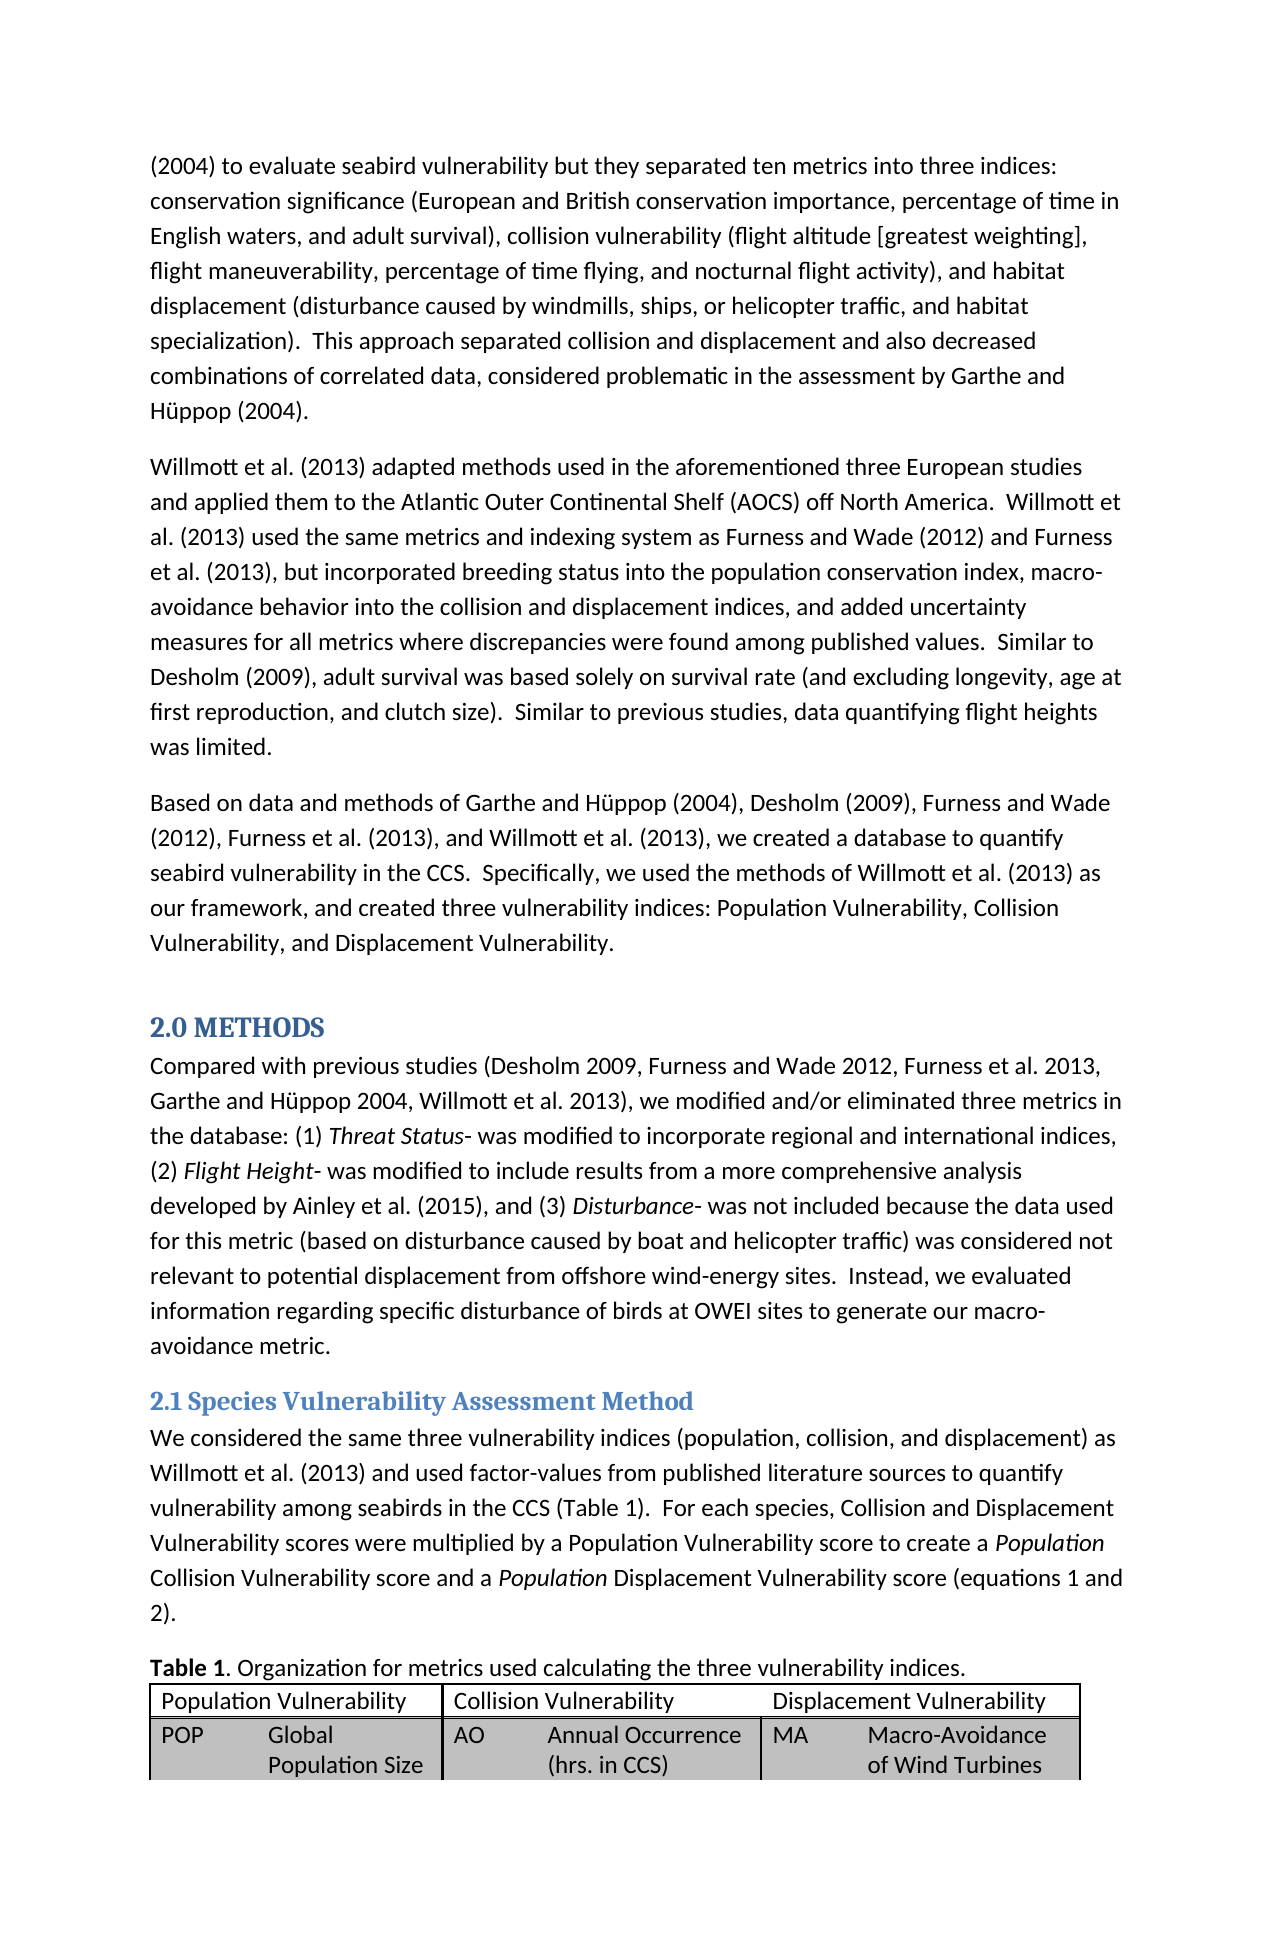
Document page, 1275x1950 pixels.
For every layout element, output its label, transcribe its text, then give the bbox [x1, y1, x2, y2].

subtitle 2.0 METHODS [150, 1012, 1125, 1045]
text We considered the same three vulnerability indices (population, collision, and displacement) as Willmott et al. (2013) and used factor-values from published literature sources to quantify vulnerability among seabirds in the CCS (Table 1). For each species, Collision and Displacement Vulnerability scores were multiplied by a Population Vulnerability score to create a Population Collision Vulnerability score and a Population Displacement Vulnerability score (equations 1 and 2). [150, 1422, 1125, 1627]
table_cell AO [444, 1719, 536, 1780]
text Based on data and methods of Garthe and Hüppop (2004), Desholm (2009), Furness and Wade (2012), Furness et al. (2013), and Willmott et al. (2013), we created a database to quantify seabird vulnerability in the CCS. Specifically, we used the methods of Willmott et al. (2013) as our framework, and created three vulnerability indices: Population Vulnerability, Collision Vulnerability, and Displacement Vulnerability. [150, 787, 1125, 957]
table_cell Annual Occurrence (hrs. in CCS) [536, 1719, 760, 1780]
table_header Collision Vulnerability [444, 1685, 761, 1716]
subtitle 2.1 Species Vulnerability Assessment Method [150, 1386, 1125, 1417]
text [150, 150, 1125, 426]
table_cell MA [762, 1719, 856, 1780]
text Willmott et al. (2013) adapted methods used in the aforementioned three European studies and applied them to the Atlantic Outer Continental Shelf (AOCS) off North America. Willmott et al. (2013) used the same metrics and indexing system as Furness and Wade (2012) and Furness et al. (2013), but incorporated breeding status into the population conservation index, macro-avoidance behavior into the collision and displacement indices, and added uncertainty measures for all metrics where discrepancies were found among published values. Similar to Desholm (2009), adult survival was based solely on survival rate (and excluding longevity, age at first reproduction, and clutch size). Similar to previous studies, data quantifying flight heights was limited. [150, 451, 1125, 761]
text Compared with previous studies (Desholm 2009, Furness and Wade 2012, Furness et al. 2013, Garthe and Hüppop 2004, Willmott et al. 2013), we modified and/or eliminated three metrics in the database: (1) Threat Status- was modified to incorporate regional and international indices, (2) Flight Height- was modified to include results from a more comprehensive analysis developed by Ainley et al. (2015), and (3) Disturbance- was not included because the data used for this metric (based on disturbance caused by boat and helicopter traffic) was considered not relevant to potential displacement from offshore wind-energy sites. Instead, we evaluated information regarding specific disturbance of birds at OWEI sites to generate our macro-avoidance metric. [150, 1050, 1125, 1361]
text Table 1. Organization for metrics used calculating the three vulnerability indices. [150, 1653, 1125, 1683]
table_header Population Vulnerability [151, 1685, 441, 1716]
table_cell Global Population Size [257, 1719, 441, 1780]
table_header Displacement Vulnerability [761, 1685, 1079, 1716]
table_cell POP [151, 1719, 257, 1780]
table_cell Macro-Avoidance of Wind Turbines [856, 1719, 1079, 1780]
